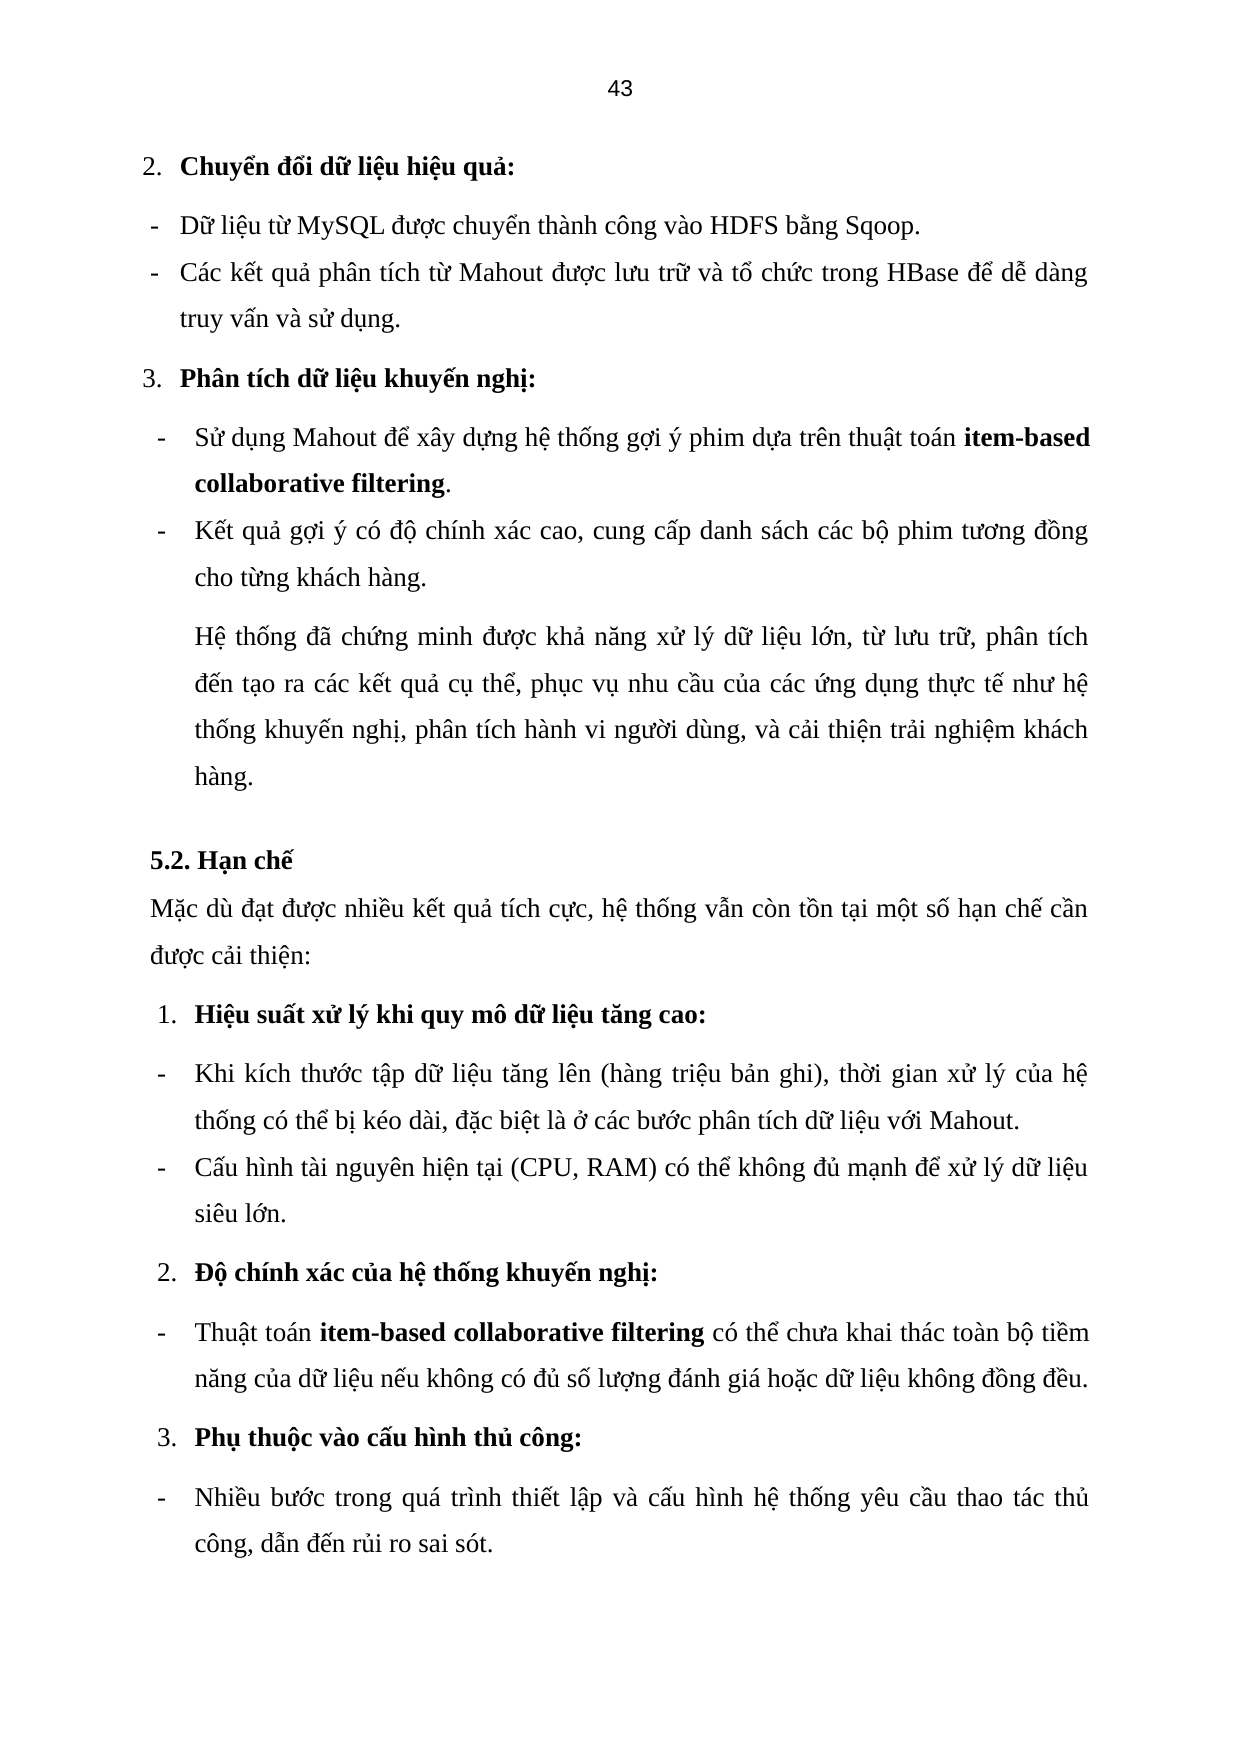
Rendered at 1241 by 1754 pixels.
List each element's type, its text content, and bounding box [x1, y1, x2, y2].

list Thuật toán item-based collaborative filtering có thể chưa khai thác toàn bộ tiềm năng của dữ liệu nếu không có đủ số lượng đánh giá hoặc dữ liệu không đồng đều. [157, 1316, 1090, 1393]
text Mặc dù đạt được nhiều kết quả tích cực, hệ thống vẫn còn tồn tại một số hạn chế cần được cải thiện: [150, 892, 1090, 970]
list Kết quả gợi ý có độ chính xác cao, cung cấp danh sách các bộ phim tương đồng cho từng khách hàng. [157, 514, 1090, 592]
list Phụ thuộc vào cấu hình thủ công: [157, 1422, 1090, 1453]
list Các kết quả phân tích từ Mahout được lưu trữ và tổ chức trong HBase để dễ dàng truy vấn và sử dụng. [150, 256, 1090, 334]
list Hiệu suất xử lý khi quy mô dữ liệu tăng cao: [157, 998, 1090, 1029]
list Khi kích thước tập dữ liệu tăng lên (hàng triệu bản ghi), thời gian xử lý của hệ thống có thể bị kéo dài, đặc biệt là ở các bước phân tích dữ liệu với Mahout. [157, 1057, 1090, 1135]
text Hệ thống đã chứng minh được khả năng xử lý dữ liệu lớn, từ lưu trữ, phân tích đến tạo ra các kết quả cụ thể, phục vụ nhu cầu của các ứng dụng thực tế như hệ thống khuyến nghị, phân tích hành vi người dùng, và cải thiện trải nghiệm khách hàng. [194, 620, 1090, 791]
list Độ chính xác của hệ thống khuyến nghị: [157, 1257, 1090, 1288]
subtitle 5.2. Hạn chế [150, 844, 1090, 875]
list Sử dụng Mahout để xây dựng hệ thống gợi ý phim dựa trên thuật toán item-based collaborative filtering. [157, 421, 1090, 499]
list Cấu hình tài nguyên hiện tại (CPU, RAM) có thể không đủ mạnh để xử lý dữ liệu siêu lớn. [157, 1151, 1090, 1228]
list Chuyển đổi dữ liệu hiệu quả: [142, 150, 1090, 181]
list Dữ liệu từ MySQL được chuyển thành công vào HDFS bằng Sqoop. [150, 209, 1090, 240]
list Nhiều bước trong quá trình thiết lập và cấu hình hệ thống yêu cầu thao tác thủ công, dẫn đến rủi ro sai sót. [157, 1481, 1090, 1558]
list Phân tích dữ liệu khuyến nghị: [142, 362, 1090, 393]
